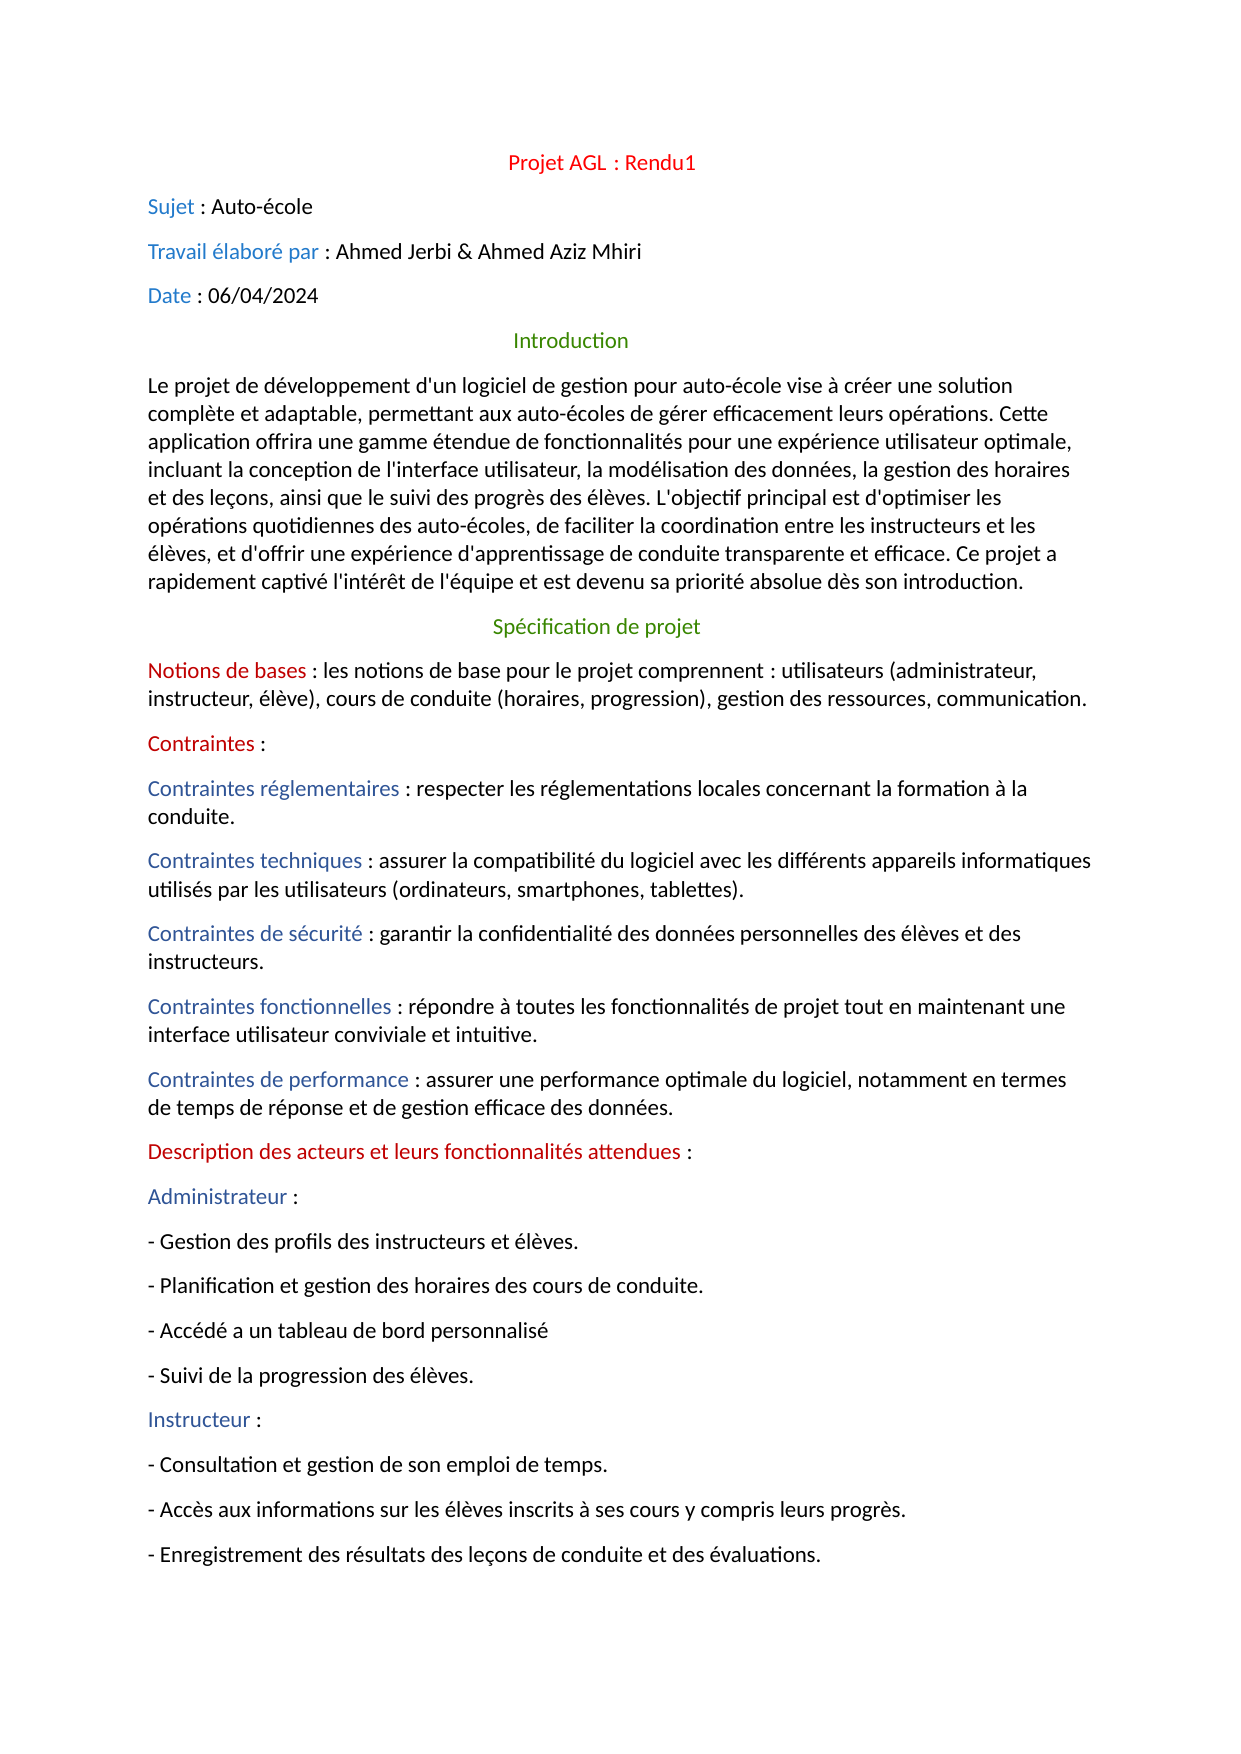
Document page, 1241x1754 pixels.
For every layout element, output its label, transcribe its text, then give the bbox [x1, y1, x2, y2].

text Contraintes de performance : assurer une performance optimale du logiciel, notamment en termes de temps de réponse et de gestion efficace des données. [148, 1065, 1093, 1121]
text Contraintes : [148, 729, 1093, 757]
text Sujet : Auto-école [148, 192, 1093, 220]
text Contraintes fonctionnelles : répondre à toutes les fonctionnalités de projet tout en maintenant une interface utilisateur conviviale et intuitive. [148, 992, 1093, 1048]
text - Enregistrement des résultats des leçons de conduite et des évaluations. [148, 1540, 1093, 1568]
text Contraintes techniques : assurer la compatibilité du logiciel avec les différents appareils informatiques utilisés par les utilisateurs (ordinateurs, smartphones, tablettes). [148, 847, 1093, 903]
text Projet AGL : Rendu1 [148, 148, 1093, 176]
text Notions de bases : les notions de base pour le projet comprennent : utilisateurs (administrateur, instructeur, élève), cours de conduite (horaires, progression), gestion des ressources, communication. [148, 657, 1093, 713]
text Introduction [148, 326, 1093, 354]
text Date : 06/04/2024 [148, 282, 1093, 310]
text Spécification de projet [148, 612, 1093, 640]
text Contraintes réglementaires : respecter les réglementations locales concernant la formation à la conduite. [148, 774, 1093, 830]
text - Suivi de la progression des élèves. [148, 1361, 1093, 1389]
text - Accès aux informations sur les élèves inscrits à ses cours y compris leurs progrès. [148, 1495, 1093, 1523]
text Le projet de développement d'un logiciel de gestion pour auto-école vise à créer une solution complète et adaptable, permettant aux auto-écoles de gérer efficacement leurs opérations. Cette application offrira une gamme étendue de fonctionnalités pour une expérience utilisateur optimale, incluant la conception de l'interface utilisateur, la modélisation des données, la gestion des horaires et des leçons, ainsi que le suivi des progrès des élèves. L'objectif principal est d'optimiser les opérations quotidiennes des auto-écoles, de faciliter la coordination entre les instructeurs et les élèves, et d'offrir une expérience d'apprentissage de conduite transparente et efficace. Ce projet a rapidement captivé l'intérêt de l'équipe et est devenu sa priorité absolue dès son introduction. [148, 371, 1093, 595]
text Travail élaboré par : Ahmed Jerbi & Ahmed Aziz Mhiri [148, 237, 1093, 265]
text Description des acteurs et leurs fonctionnalités attendues : [148, 1137, 1093, 1166]
text Contraintes de sécurité : garantir la confidentialité des données personnelles des élèves et des instructeurs. [148, 919, 1093, 975]
text - Planification et gestion des horaires des cours de conduite. [148, 1272, 1093, 1299]
text - Gestion des profils des instructeurs et élèves. [148, 1227, 1093, 1255]
text Administrateur : [148, 1182, 1093, 1210]
text Instructeur : [148, 1406, 1093, 1434]
text - Accédé a un tableau de bord personnalisé [148, 1316, 1093, 1344]
text - Consultation et gestion de son emploi de temps. [148, 1450, 1093, 1478]
